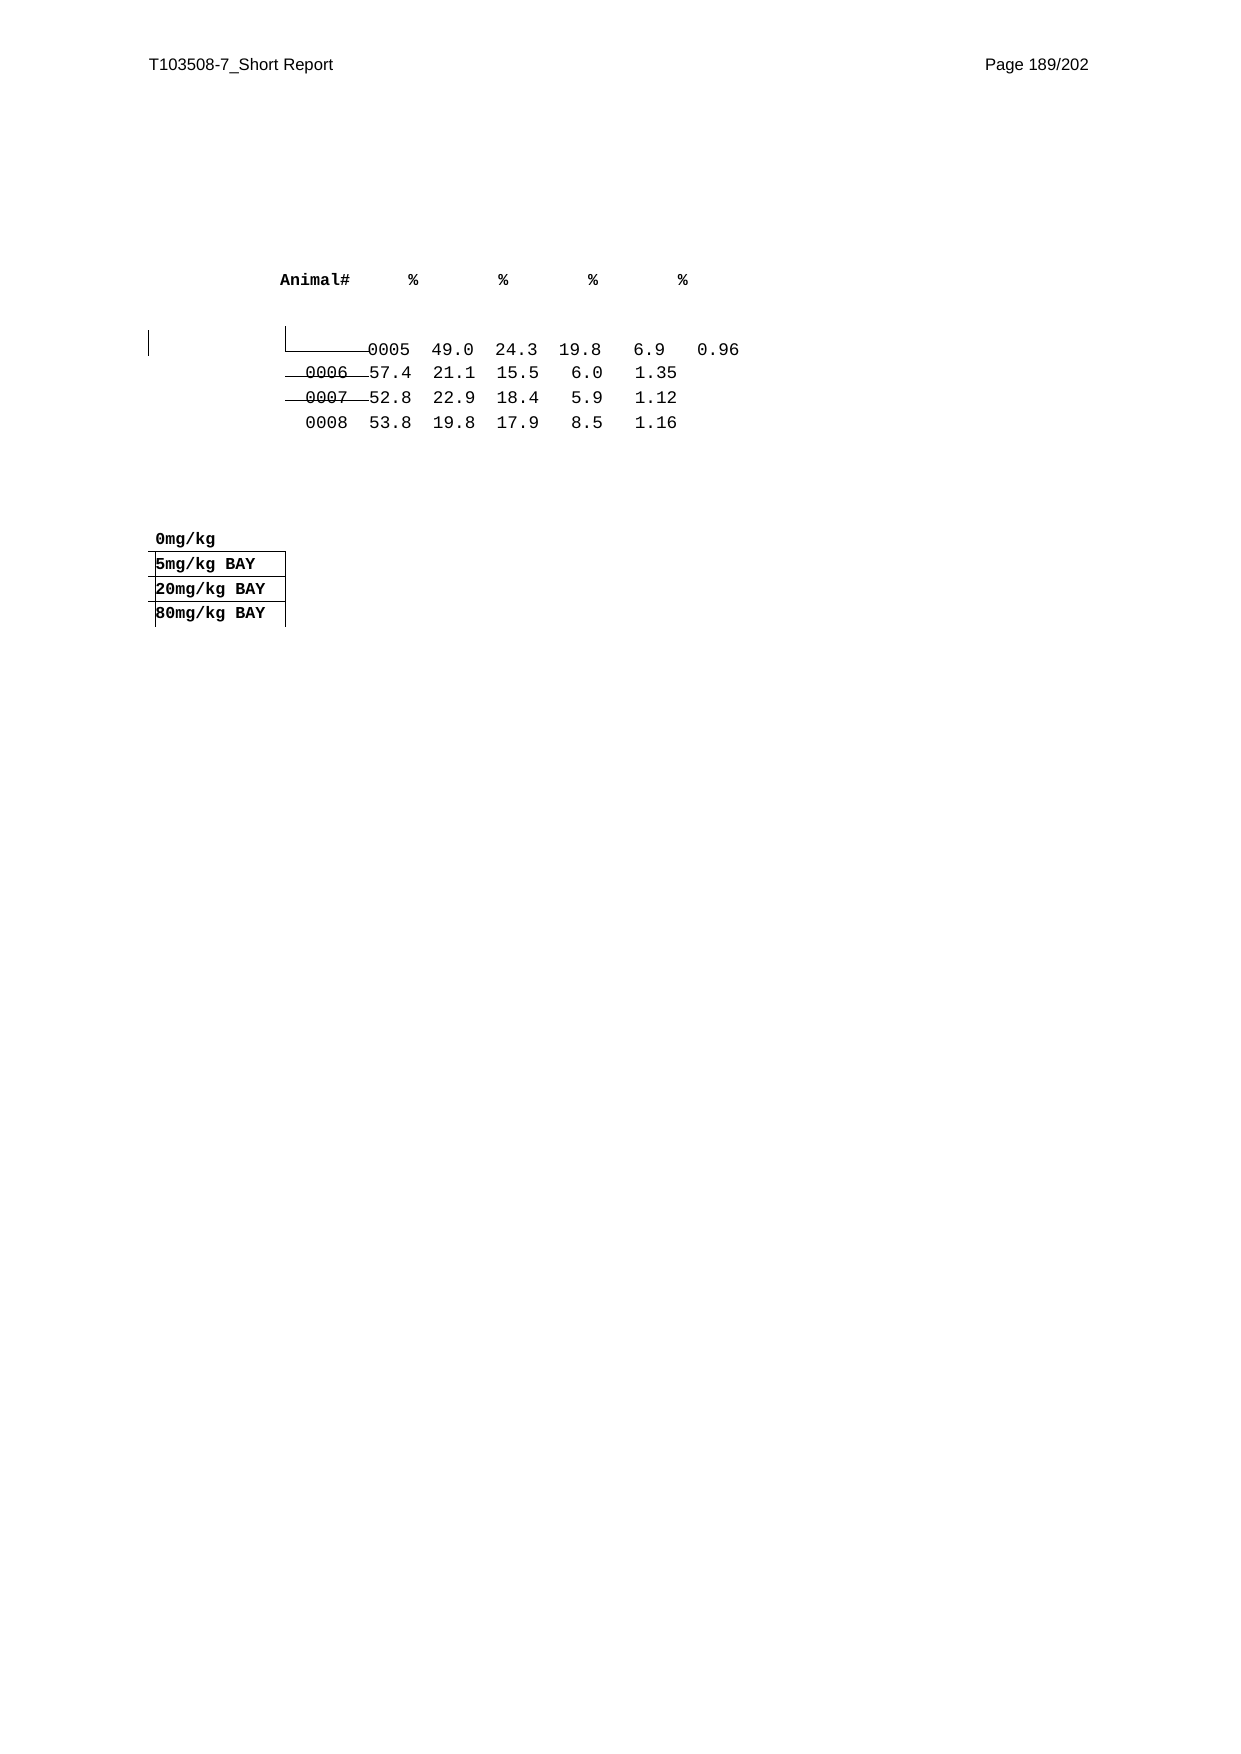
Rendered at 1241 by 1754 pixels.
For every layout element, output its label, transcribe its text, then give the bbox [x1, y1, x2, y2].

text 0007 52.8 22.9 18.4 5.9 1.12 [305, 389, 1089, 409]
text 0005 49.0 24.3 19.8 6.9 0.96 [149, 331, 1089, 361]
text Animal# % % % % [149, 272, 1089, 291]
text 0008 53.8 19.8 17.9 8.5 1.16 [305, 414, 1089, 434]
text 0006 57.4 21.1 15.5 6.0 1.35 [305, 363, 1089, 384]
